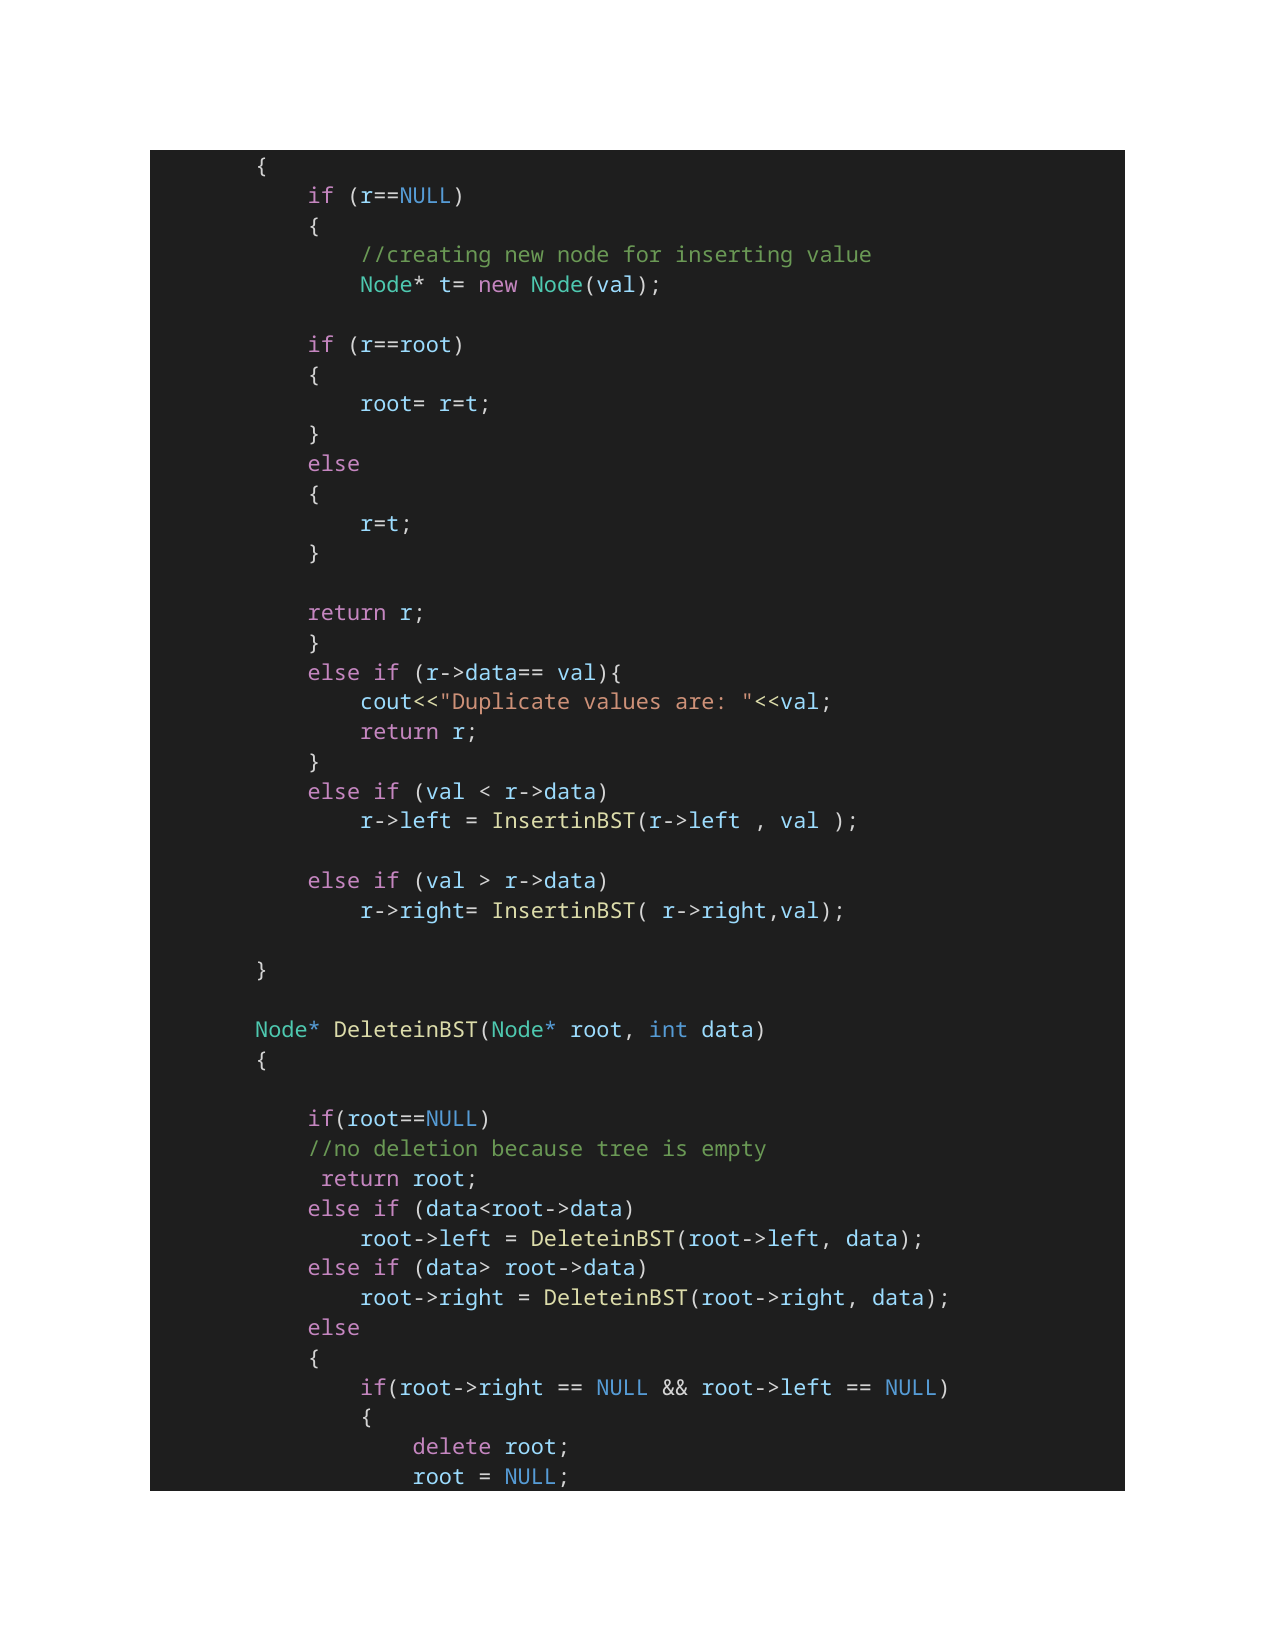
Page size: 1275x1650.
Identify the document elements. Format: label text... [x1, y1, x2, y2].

text } [150, 954, 1125, 984]
text else [150, 1312, 1125, 1342]
text else [150, 448, 1125, 478]
text if (r==NULL) [150, 180, 1125, 209]
text else if (val < r->data) [150, 776, 1125, 805]
text root = NULL; [150, 1461, 1125, 1491]
text { [150, 1342, 1125, 1371]
text return root; [150, 1163, 1125, 1193]
text { [150, 209, 1125, 239]
text root->left = DeleteinBST(root->left, data); [150, 1222, 1125, 1252]
text { [150, 1401, 1125, 1431]
text r=t; [150, 507, 1125, 537]
text else if (val > r->data) [150, 865, 1125, 895]
text } [150, 627, 1125, 656]
text if(root==NULL) [150, 1103, 1125, 1133]
text cout<<"Duplicate values are: "<<val; [150, 686, 1125, 716]
text //creating new node for inserting value [150, 239, 1125, 269]
text root->right = DeleteinBST(root->right, data); [150, 1282, 1125, 1312]
text r->right= InsertinBST( r->right,val); [150, 895, 1125, 924]
text if(root->right == NULL && root->left == NULL) [150, 1371, 1125, 1401]
text Node* DeleteinBST(Node* root, int data) [150, 1014, 1125, 1044]
text return r; [150, 716, 1125, 746]
text else if (r->data== val){ [150, 656, 1125, 686]
text r->left = InsertinBST(r->left , val ); [150, 805, 1125, 835]
text { [150, 478, 1125, 507]
text root= r=t; [150, 388, 1125, 418]
text return r; [150, 597, 1125, 627]
text { [150, 150, 1125, 180]
text { [150, 1044, 1125, 1073]
text { [150, 358, 1125, 388]
text } [150, 746, 1125, 776]
text //no deletion because tree is empty [150, 1133, 1125, 1163]
text } [150, 418, 1125, 448]
text else if (data<root->data) [150, 1193, 1125, 1222]
text Node* t= new Node(val); [150, 269, 1125, 299]
text else if (data> root->data) [150, 1252, 1125, 1282]
text } [150, 537, 1125, 567]
text if (r==root) [150, 329, 1125, 358]
text delete root; [150, 1431, 1125, 1461]
